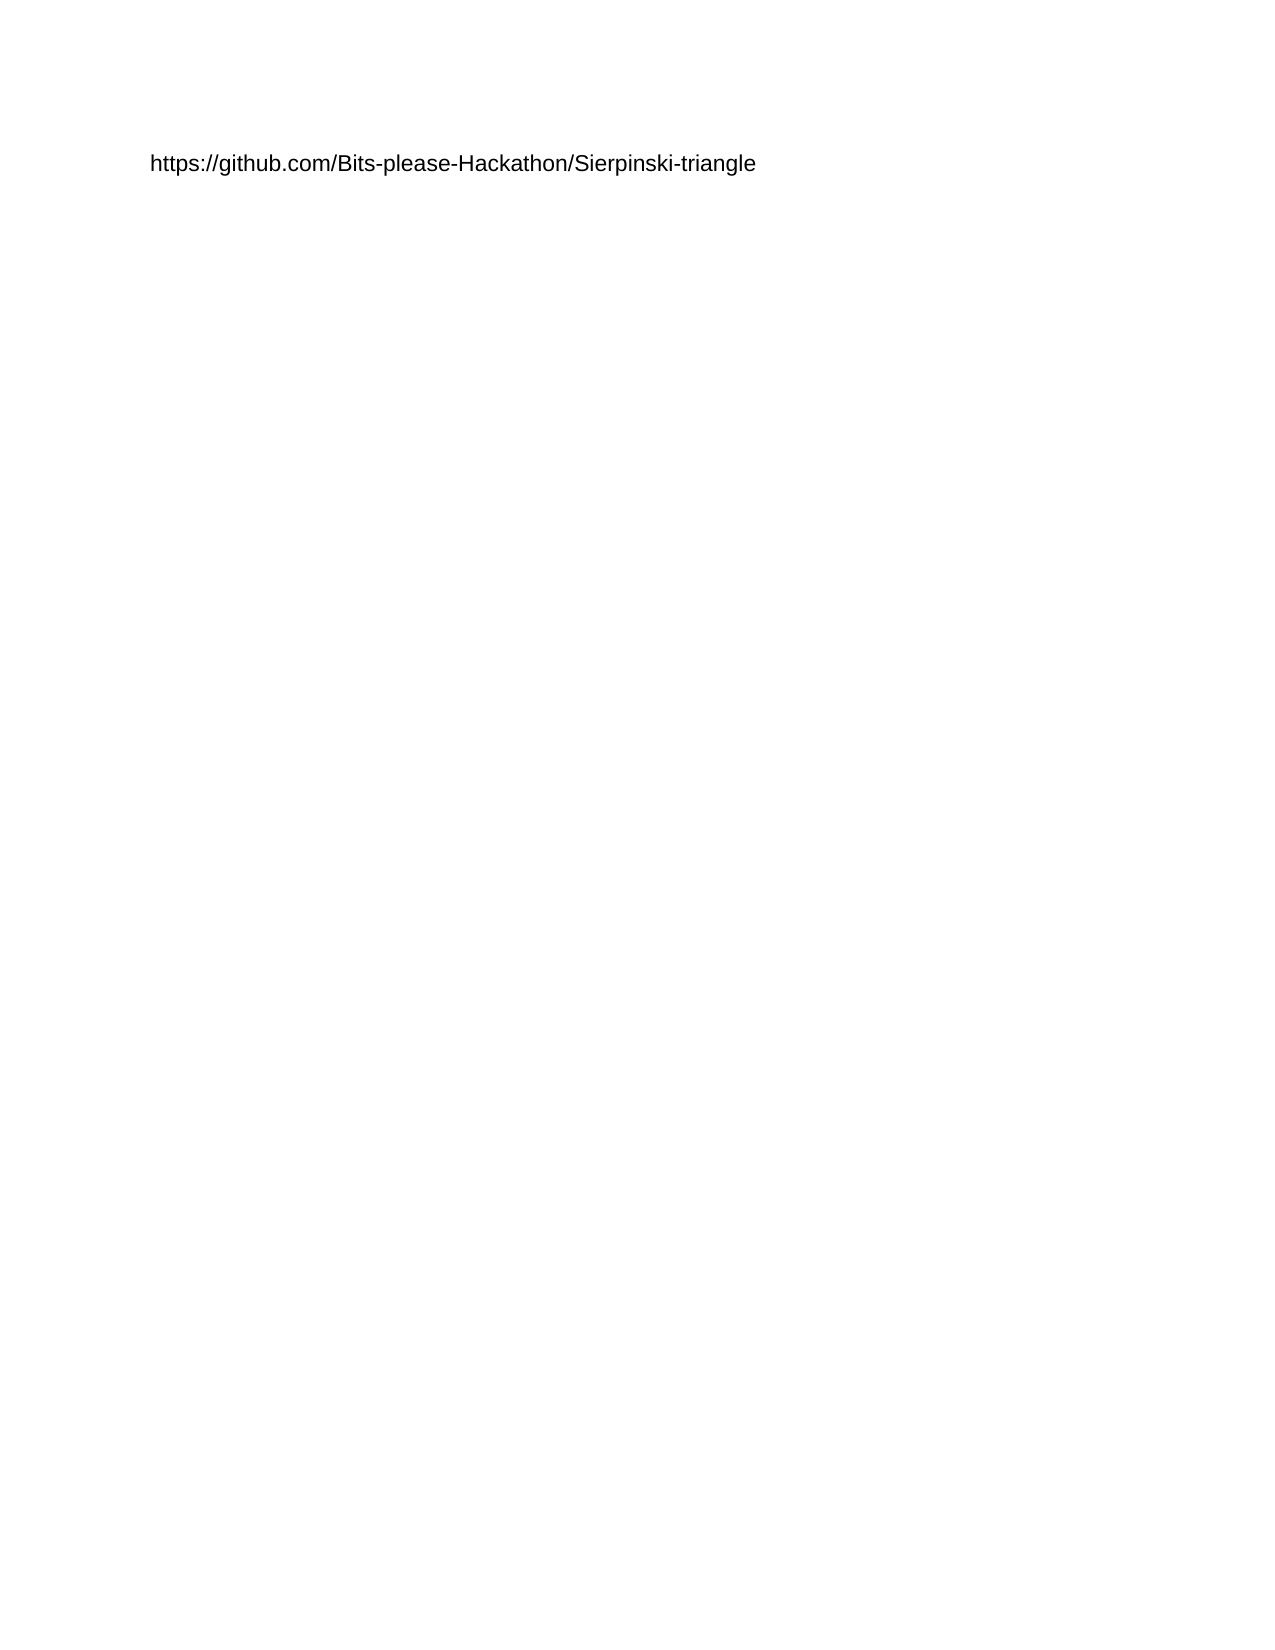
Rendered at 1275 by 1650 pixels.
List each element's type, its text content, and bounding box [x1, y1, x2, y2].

text https://github.com/Bits-please-Hackathon/Sierpinski-triangle [150, 150, 1125, 176]
